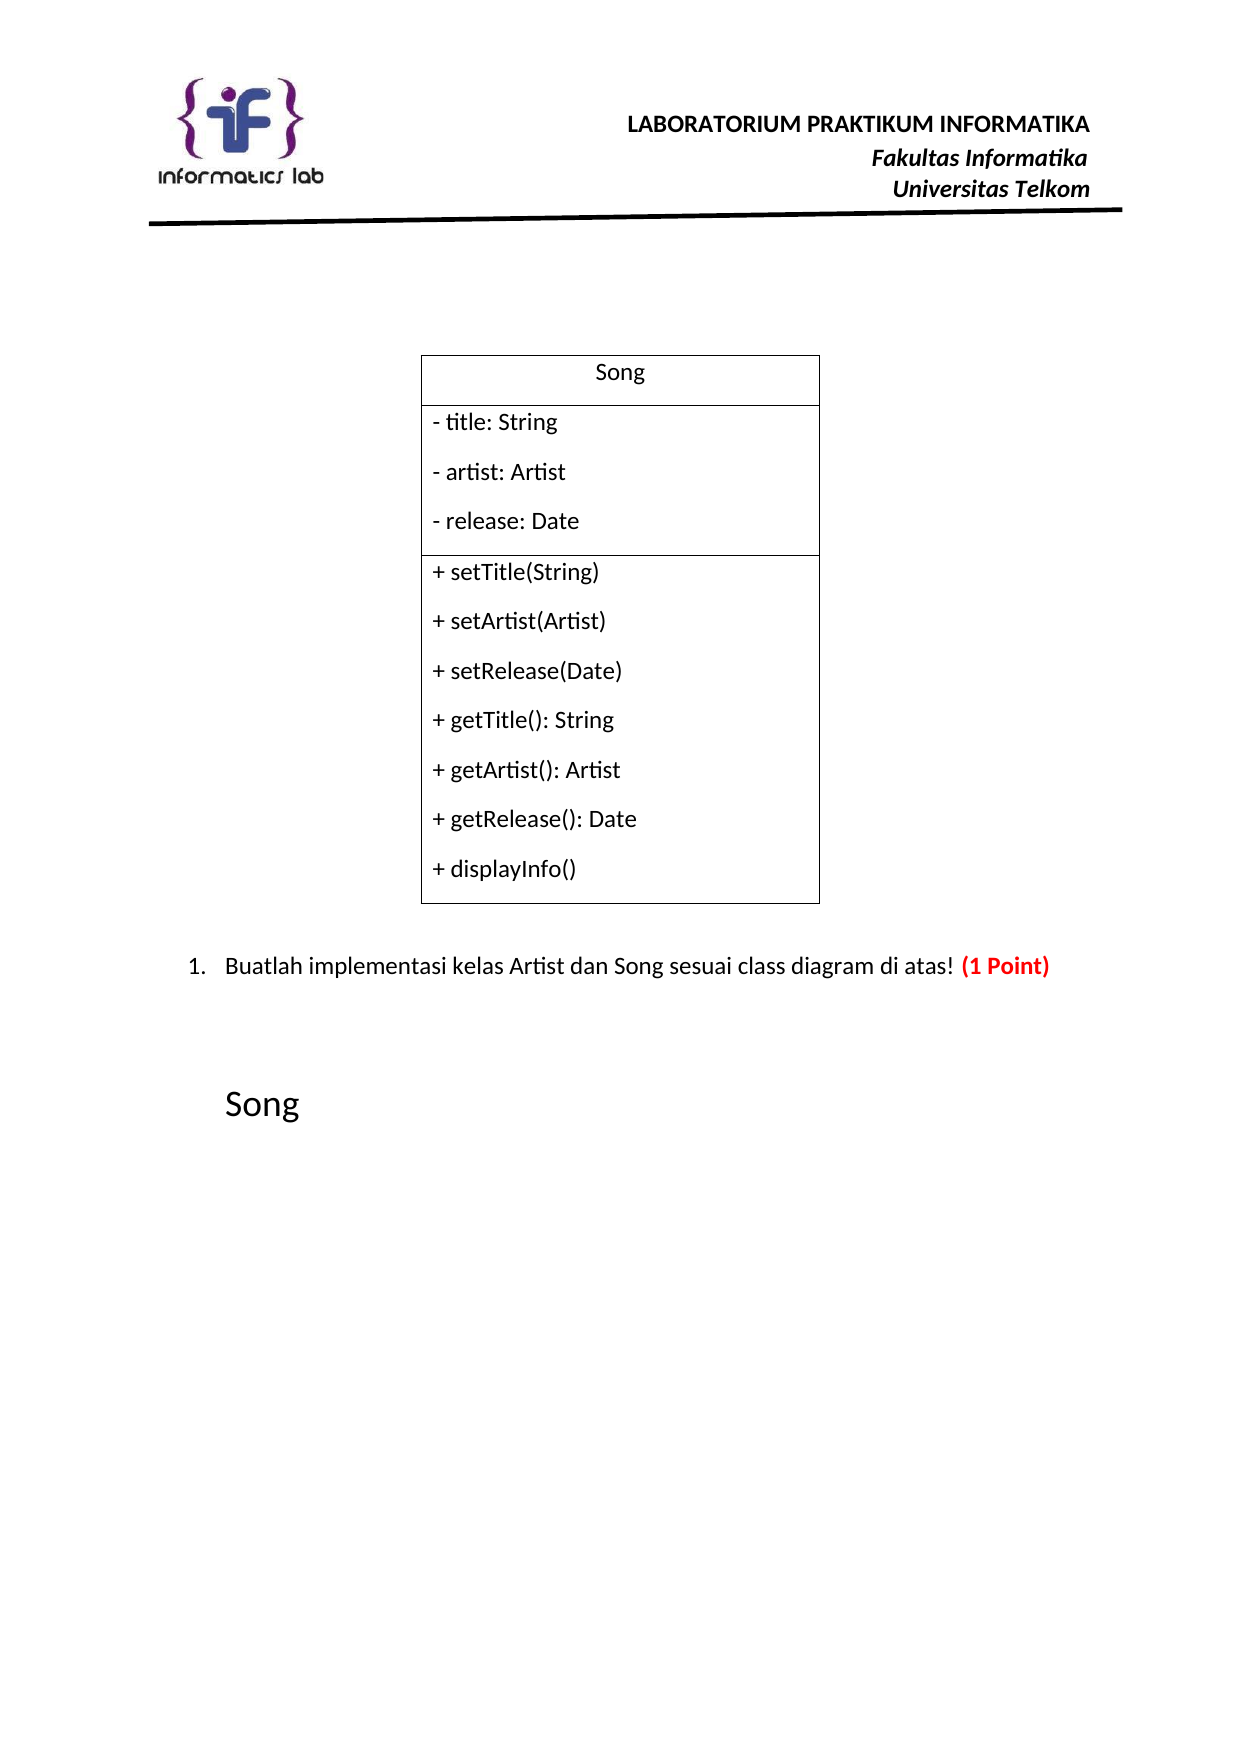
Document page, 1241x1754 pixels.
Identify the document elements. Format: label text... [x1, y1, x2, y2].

table_cell - title: String - artist: Artist - release: Date [422, 406, 819, 554]
table_cell + setTitle(String) + setArtist(Artist) + setRelease(Date) + getTitle(): String + getArtist(): Artist + getRelease(): Date + displayInfo() [422, 556, 819, 902]
table_header Song [422, 356, 819, 405]
picture [157, 73, 324, 188]
text Song [225, 1079, 1090, 1125]
list Buatlah implementasi kelas Artist dan Song sesuai class diagram di atas! (1 Point) [187, 950, 1090, 981]
